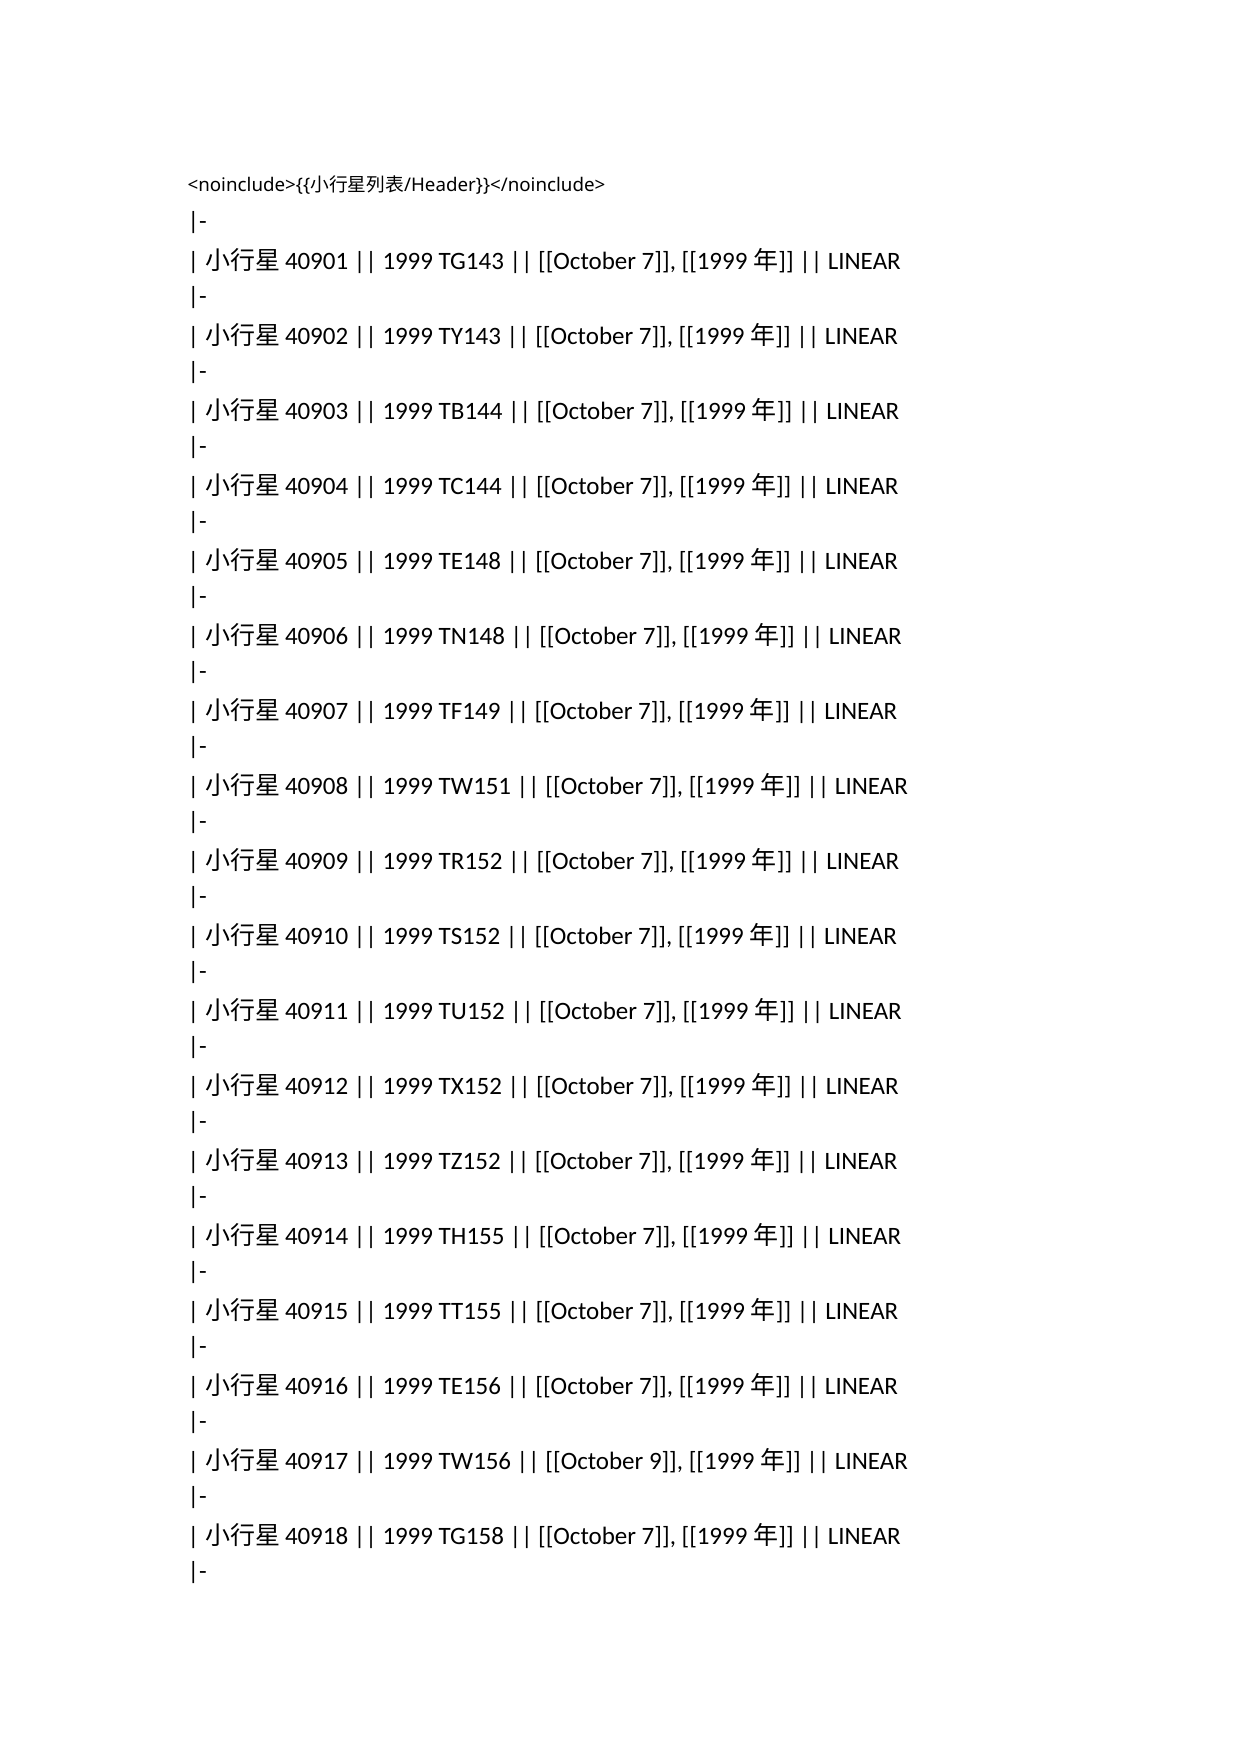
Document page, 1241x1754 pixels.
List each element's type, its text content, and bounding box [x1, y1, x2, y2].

text |- [187, 1477, 1053, 1514]
text | 小行星40915 || 1999 TT155 || [[October 7]], [[1999年]] || LINEAR [187, 1289, 1053, 1327]
text | 小行星40905 || 1999 TE148 || [[October 7]], [[1999年]] || LINEAR [187, 539, 1053, 577]
text | 小行星40916 || 1999 TE156 || [[October 7]], [[1999年]] || LINEAR [187, 1364, 1053, 1402]
text |- [187, 1552, 1053, 1589]
text | 小行星40904 || 1999 TC144 || [[October 7]], [[1999年]] || LINEAR [187, 464, 1053, 502]
text | 小行星40907 || 1999 TF149 || [[October 7]], [[1999年]] || LINEAR [187, 689, 1053, 727]
text |- [187, 1327, 1053, 1364]
text |- [187, 877, 1053, 914]
text | 小行星40903 || 1999 TB144 || [[October 7]], [[1999年]] || LINEAR [187, 389, 1053, 427]
text |- [187, 727, 1053, 764]
text | 小行星40910 || 1999 TS152 || [[October 7]], [[1999年]] || LINEAR [187, 914, 1053, 952]
text |- [187, 1102, 1053, 1139]
text | 小行星40911 || 1999 TU152 || [[October 7]], [[1999年]] || LINEAR [187, 989, 1053, 1027]
text |- [187, 202, 1053, 239]
text |- [187, 427, 1053, 464]
text |- [187, 952, 1053, 989]
text | 小行星40917 || 1999 TW156 || [[October 9]], [[1999年]] || LINEAR [187, 1439, 1053, 1477]
text |- [187, 277, 1053, 314]
text | 小行星40908 || 1999 TW151 || [[October 7]], [[1999年]] || LINEAR [187, 764, 1053, 802]
text | 小行星40909 || 1999 TR152 || [[October 7]], [[1999年]] || LINEAR [187, 839, 1053, 877]
text | 小行星40912 || 1999 TX152 || [[October 7]], [[1999年]] || LINEAR [187, 1064, 1053, 1102]
text |- [187, 802, 1053, 839]
text <noinclude>{{小行星列表/Header}}</noinclude> [187, 164, 1053, 202]
text |- [187, 1177, 1053, 1214]
text |- [187, 1402, 1053, 1439]
text | 小行星40918 || 1999 TG158 || [[October 7]], [[1999年]] || LINEAR [187, 1514, 1053, 1552]
text |- [187, 577, 1053, 614]
text |- [187, 352, 1053, 389]
text |- [187, 1027, 1053, 1064]
text |- [187, 652, 1053, 689]
text | 小行星40914 || 1999 TH155 || [[October 7]], [[1999年]] || LINEAR [187, 1214, 1053, 1252]
text |- [187, 502, 1053, 539]
text | 小行星40902 || 1999 TY143 || [[October 7]], [[1999年]] || LINEAR [187, 314, 1053, 352]
text |- [187, 1252, 1053, 1289]
text | 小行星40901 || 1999 TG143 || [[October 7]], [[1999年]] || LINEAR [187, 239, 1053, 277]
text | 小行星40913 || 1999 TZ152 || [[October 7]], [[1999年]] || LINEAR [187, 1139, 1053, 1177]
text | 小行星40906 || 1999 TN148 || [[October 7]], [[1999年]] || LINEAR [187, 614, 1053, 652]
